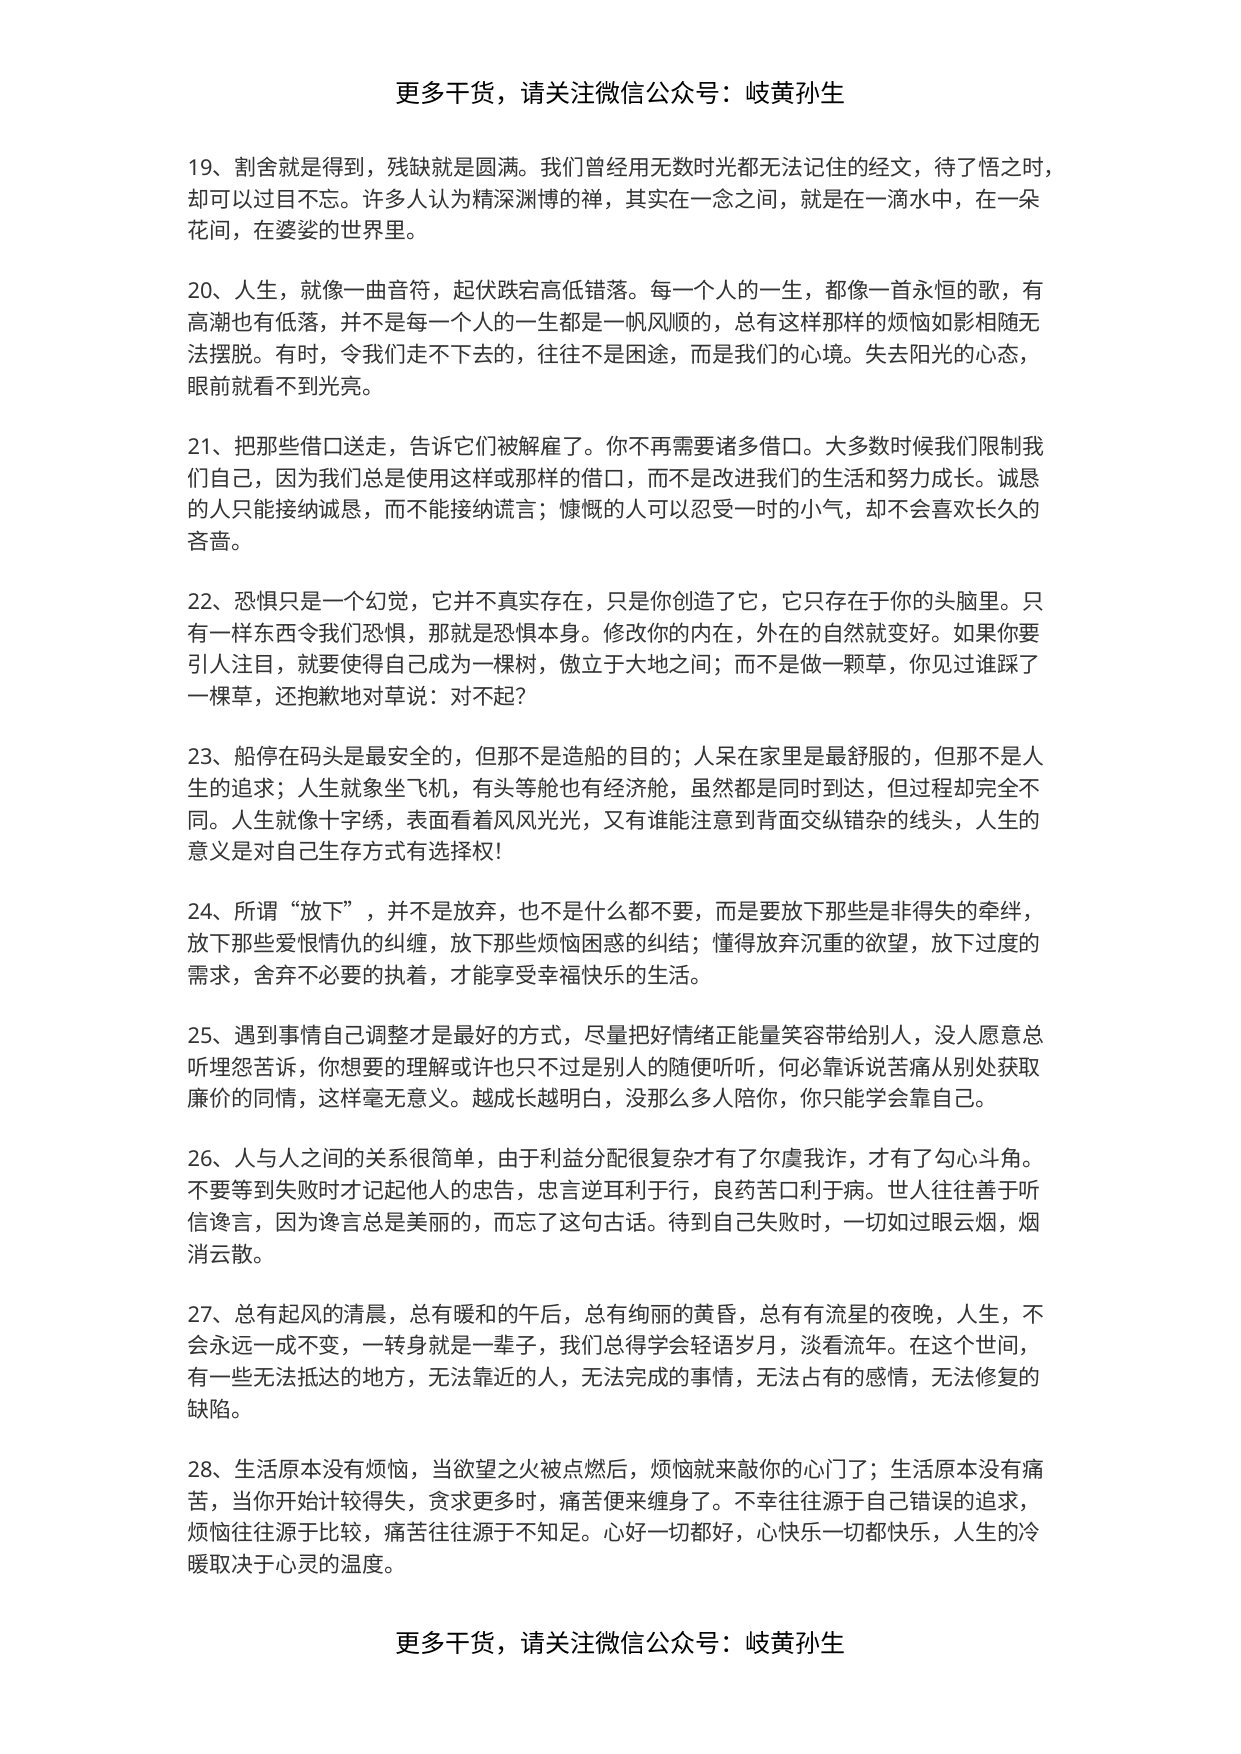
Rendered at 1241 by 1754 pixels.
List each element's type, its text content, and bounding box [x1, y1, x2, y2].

text 23、船停在码头是最安全的，但那不是造船的目的；人呆在家里是最舒服的，但那不是人生的追求；人生就象坐飞机，有头等舱也有经济舱，虽然都是同时到达，但过程却完全不同。人生就像十字绣，表面看着风风光光，又有谁能注意到背面交纵错杂的线头，人生的意义是对自己生存方式有选择权！ [187, 739, 1053, 866]
text 24、所谓“放下”，并不是放弃，也不是什么都不要，而是要放下那些是非得失的牵绊，放下那些爱恨情仇的纠缠，放下那些烦恼困惑的纠结；懂得放弃沉重的欲望，放下过度的需求，舍弃不必要的执着，才能享受幸福快乐的生活。 [187, 894, 1053, 989]
text 22、恐惧只是一个幻觉，它并不真实存在，只是你创造了它，它只存在于你的头脑里。只有一样东西令我们恐惧，那就是恐惧本身。修改你的内在，外在的自然就变好。如果你要引人注目，就要使得自己成为一棵树，傲立于大地之间；而不是做一颗草，你见过谁踩了一棵草，还抱歉地对草说：对不起？ [187, 584, 1053, 711]
text 20、人生，就像一曲音符，起伏跌宕高低错落。每一个人的一生，都像一首永恒的歌，有高潮也有低落，并不是每一个人的一生都是一帆风顺的，总有这样那样的烦恼如影相随无法摆脱。有时，令我们走不下去的，往往不是困途，而是我们的心境。失去阳光的心态，眼前就看不到光亮。 [187, 273, 1053, 400]
text 19、割舍就是得到，残缺就是圆满。我们曾经用无数时光都无法记住的经文，待了悟之时，却可以过目不忘。许多人认为精深渊博的禅，其实在一念之间，就是在一滴水中，在一朵花间，在婆娑的世界里。 [187, 150, 1053, 245]
text 25、遇到事情自己调整才是最好的方式，尽量把好情绪正能量笑容带给别人，没人愿意总听埋怨苦诉，你想要的理解或许也只不过是别人的随便听听，何必靠诉说苦痛从别处获取廉价的同情，这样毫无意义。越成长越明白，没那么多人陪你，你只能学会靠自己。 [187, 1018, 1053, 1113]
text 28、生活原本没有烦恼，当欲望之火被点燃后，烦恼就来敲你的心门了；生活原本没有痛苦，当你开始计较得失，贪求更多时，痛苦便来缠身了。不幸往往源于自己错误的追求，烦恼往往源于比较，痛苦往往源于不知足。心好一切都好，心快乐一切都快乐，人生的冷暖取决于心灵的温度。 [187, 1452, 1053, 1579]
text 26、人与人之间的关系很简单，由于利益分配很复杂才有了尔虞我诈，才有了勾心斗角。不要等到失败时才记起他人的忠告，忠言逆耳利于行，良药苦口利于病。世人往往善于听信谗言，因为谗言总是美丽的，而忘了这句古话。待到自己失败时，一切如过眼云烟，烟消云散。 [187, 1141, 1053, 1268]
text 27、总有起风的清晨，总有暖和的午后，总有绚丽的黄昏，总有有流星的夜晚，人生，不会永远一成不变，一转身就是一辈子，我们总得学会轻语岁月，淡看流年。在这个世间，有一些无法抵达的地方，无法靠近的人，无法完成的事情，无法占有的感情，无法修复的缺陷。 [187, 1297, 1053, 1423]
text 21、把那些借口送走，告诉它们被解雇了。你不再需要诸多借口。大多数时候我们限制我们自己，因为我们总是使用这样或那样的借口，而不是改进我们的生活和努力成长。诚恳的人只能接纳诚恳，而不能接纳谎言；慷慨的人可以忍受一时的小气，却不会喜欢长久的吝啬。 [187, 429, 1053, 556]
